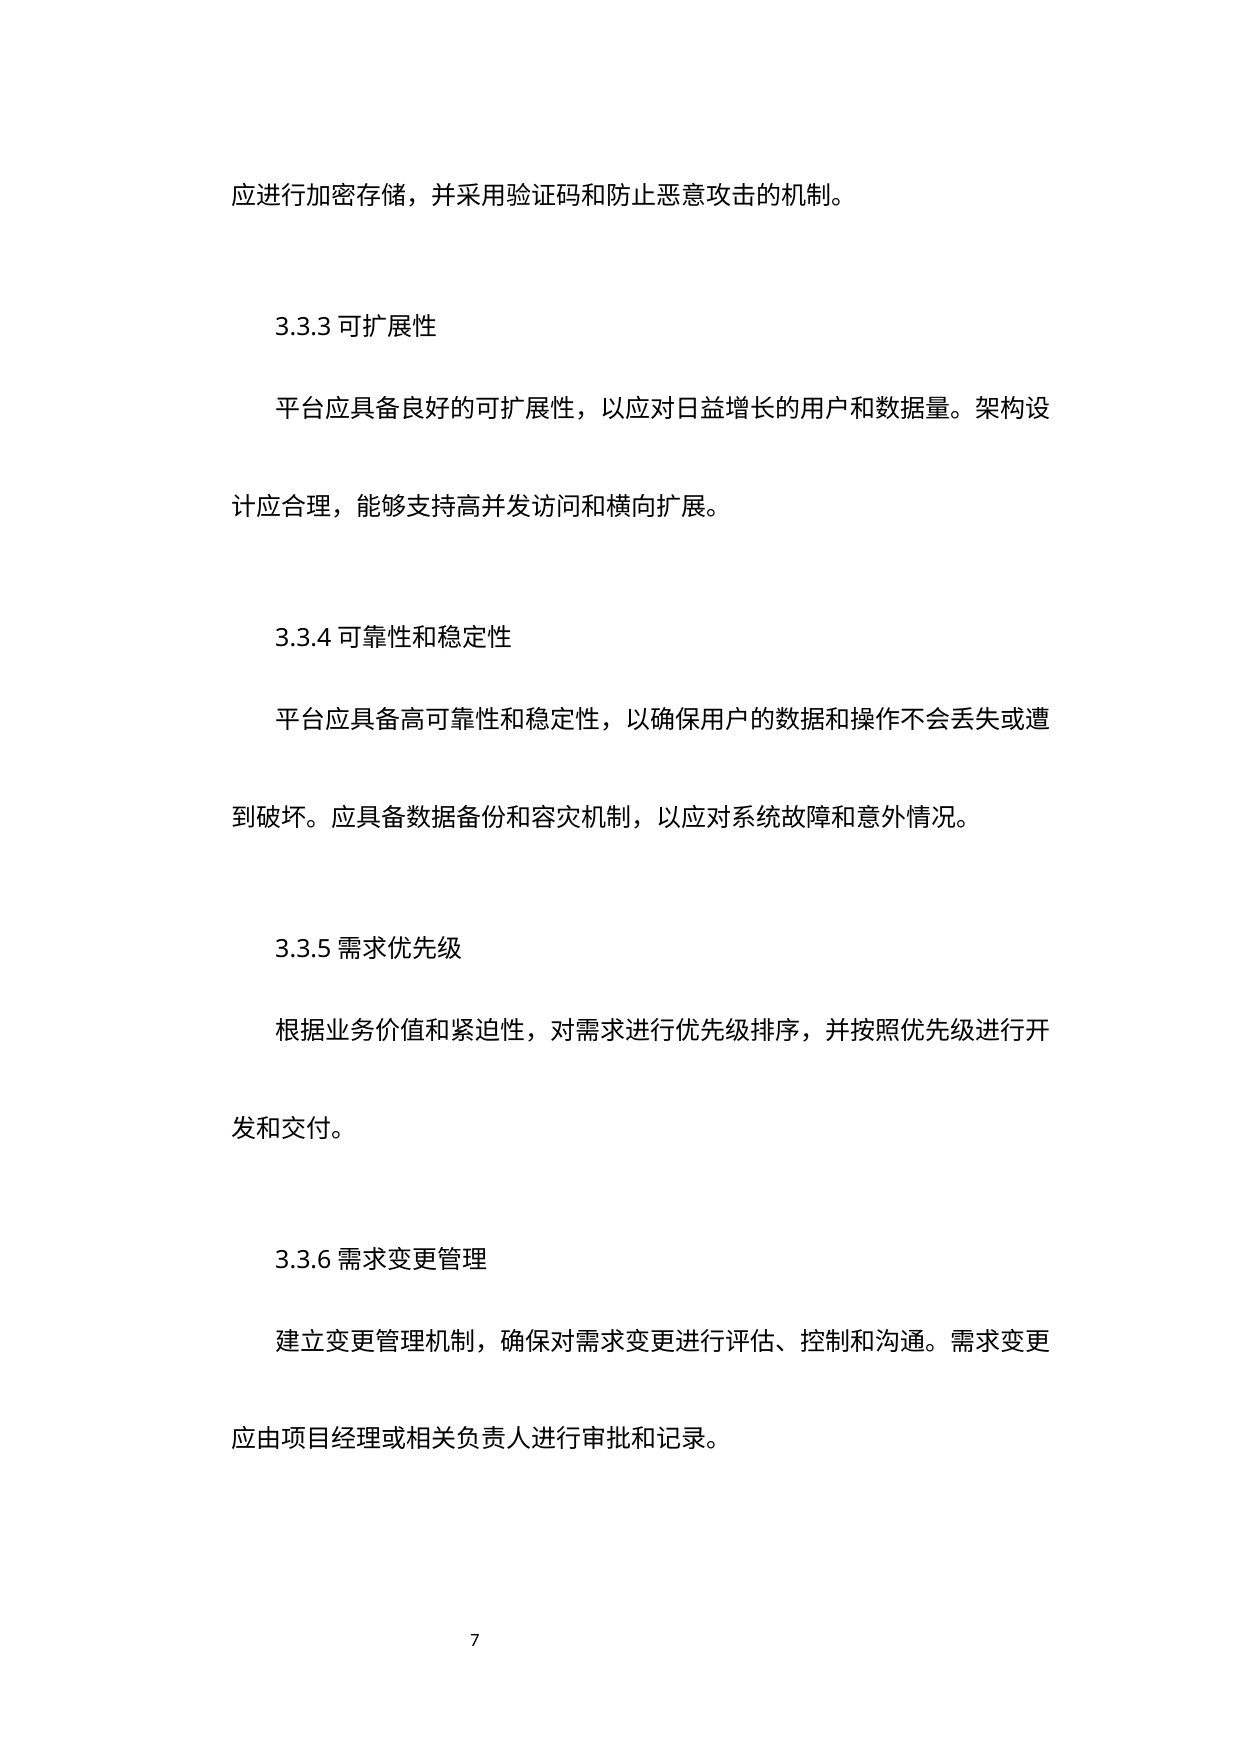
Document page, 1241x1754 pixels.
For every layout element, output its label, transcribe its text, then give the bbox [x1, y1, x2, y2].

list 根据业务价值和紧迫性，对需求进行优先级排序，并按照优先级进行开发和交付。 [231, 997, 1053, 1160]
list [231, 162, 1053, 227]
text 3.3.4 可靠性和稳定性 [231, 604, 1053, 669]
list 平台应具备良好的可扩展性，以应对日益增长的用户和数据量。架构设计应合理，能够支持高并发访问和横向扩展。 [231, 375, 1053, 538]
list 3.3.5 需求优先级 [231, 915, 1053, 980]
text 3.3.3 可扩展性 [231, 293, 1053, 358]
list 平台应具备高可靠性和稳定性，以确保用户的数据和操作不会丢失或遭到破坏。应具备数据备份和容灾机制，以应对系统故障和意外情况。 [231, 686, 1053, 849]
text 3.3.6 需求变更管理 [231, 1226, 1053, 1291]
list 建立变更管理机制，确保对需求变更进行评估、控制和沟通。需求变更应由项目经理或相关负责人进行审批和记录。 [231, 1308, 1053, 1471]
